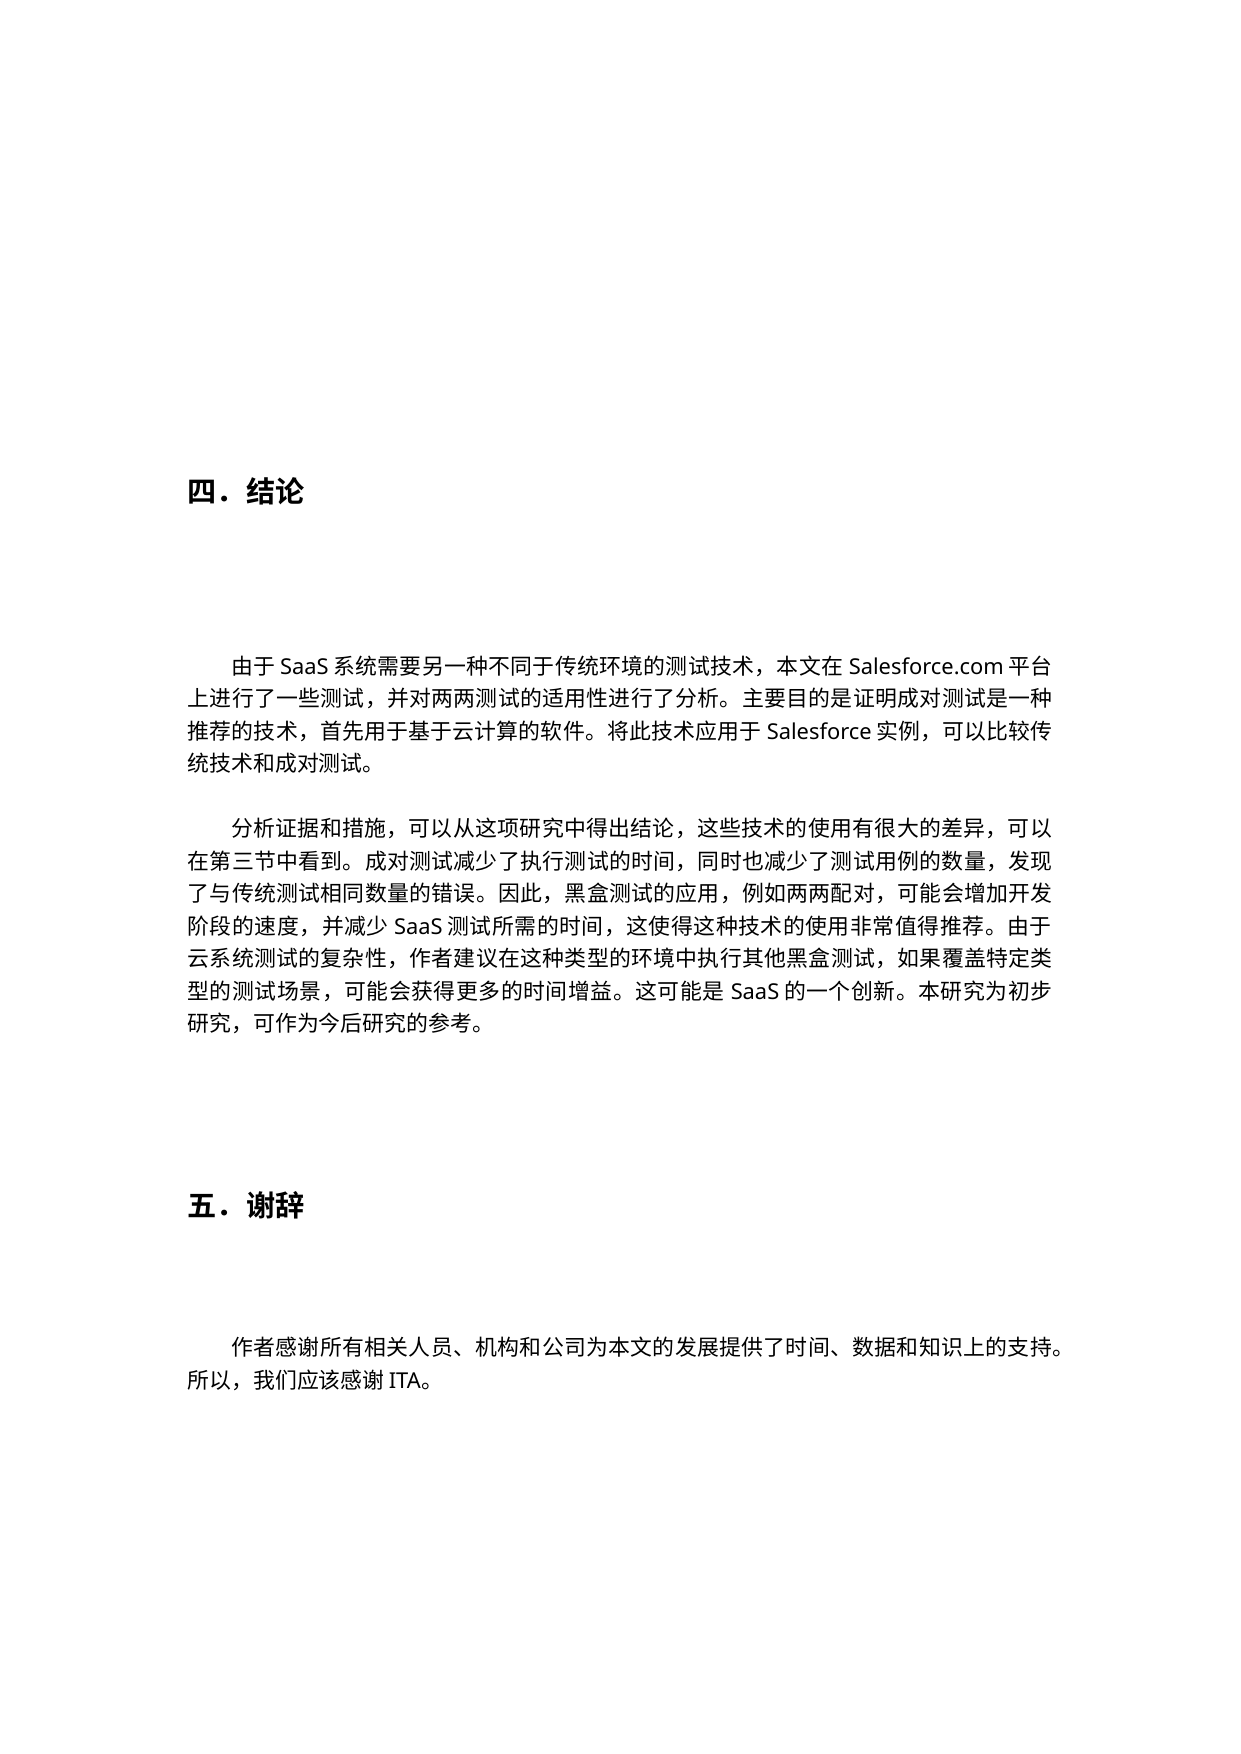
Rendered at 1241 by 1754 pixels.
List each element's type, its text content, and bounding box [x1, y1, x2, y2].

text 由于SaaS系统需要另一种不同于传统环境的测试技术，本文在Salesforce.com平台上进行了一些测试，并对两两测试的适用性进行了分析。主要目的是证明成对测试是一种推荐的技术，首先用于基于云计算的软件。将此技术应用于Salesforce实例，可以比较传统技术和成对测试。 [187, 648, 1053, 778]
text 作者感谢所有相关人员、机构和公司为本文的发展提供了时间、数据和知识上的支持。所以，我们应该感谢ITA。 [187, 1330, 1053, 1395]
subtitle 五．谢辞 [187, 1171, 1053, 1236]
text 分析证据和措施，可以从这项研究中得出结论，这些技术的使用有很大的差异，可以在第三节中看到。成对测试减少了执行测试的时间，同时也减少了测试用例的数量，发现了与传统测试相同数量的错误。因此，黑盒测试的应用，例如两两配对，可能会增加开发阶段的速度，并减少SaaS测试所需的时间，这使得这种技术的使用非常值得推荐。由于云系统测试的复杂性，作者建议在这种类型的环境中执行其他黑盒测试，如果覆盖特定类型的测试场景，可能会获得更多的时间增益。这可能是SaaS的一个创新。本研究为初步研究，可作为今后研究的参考。 [187, 811, 1053, 1038]
subtitle 四．结论 [187, 457, 1053, 522]
